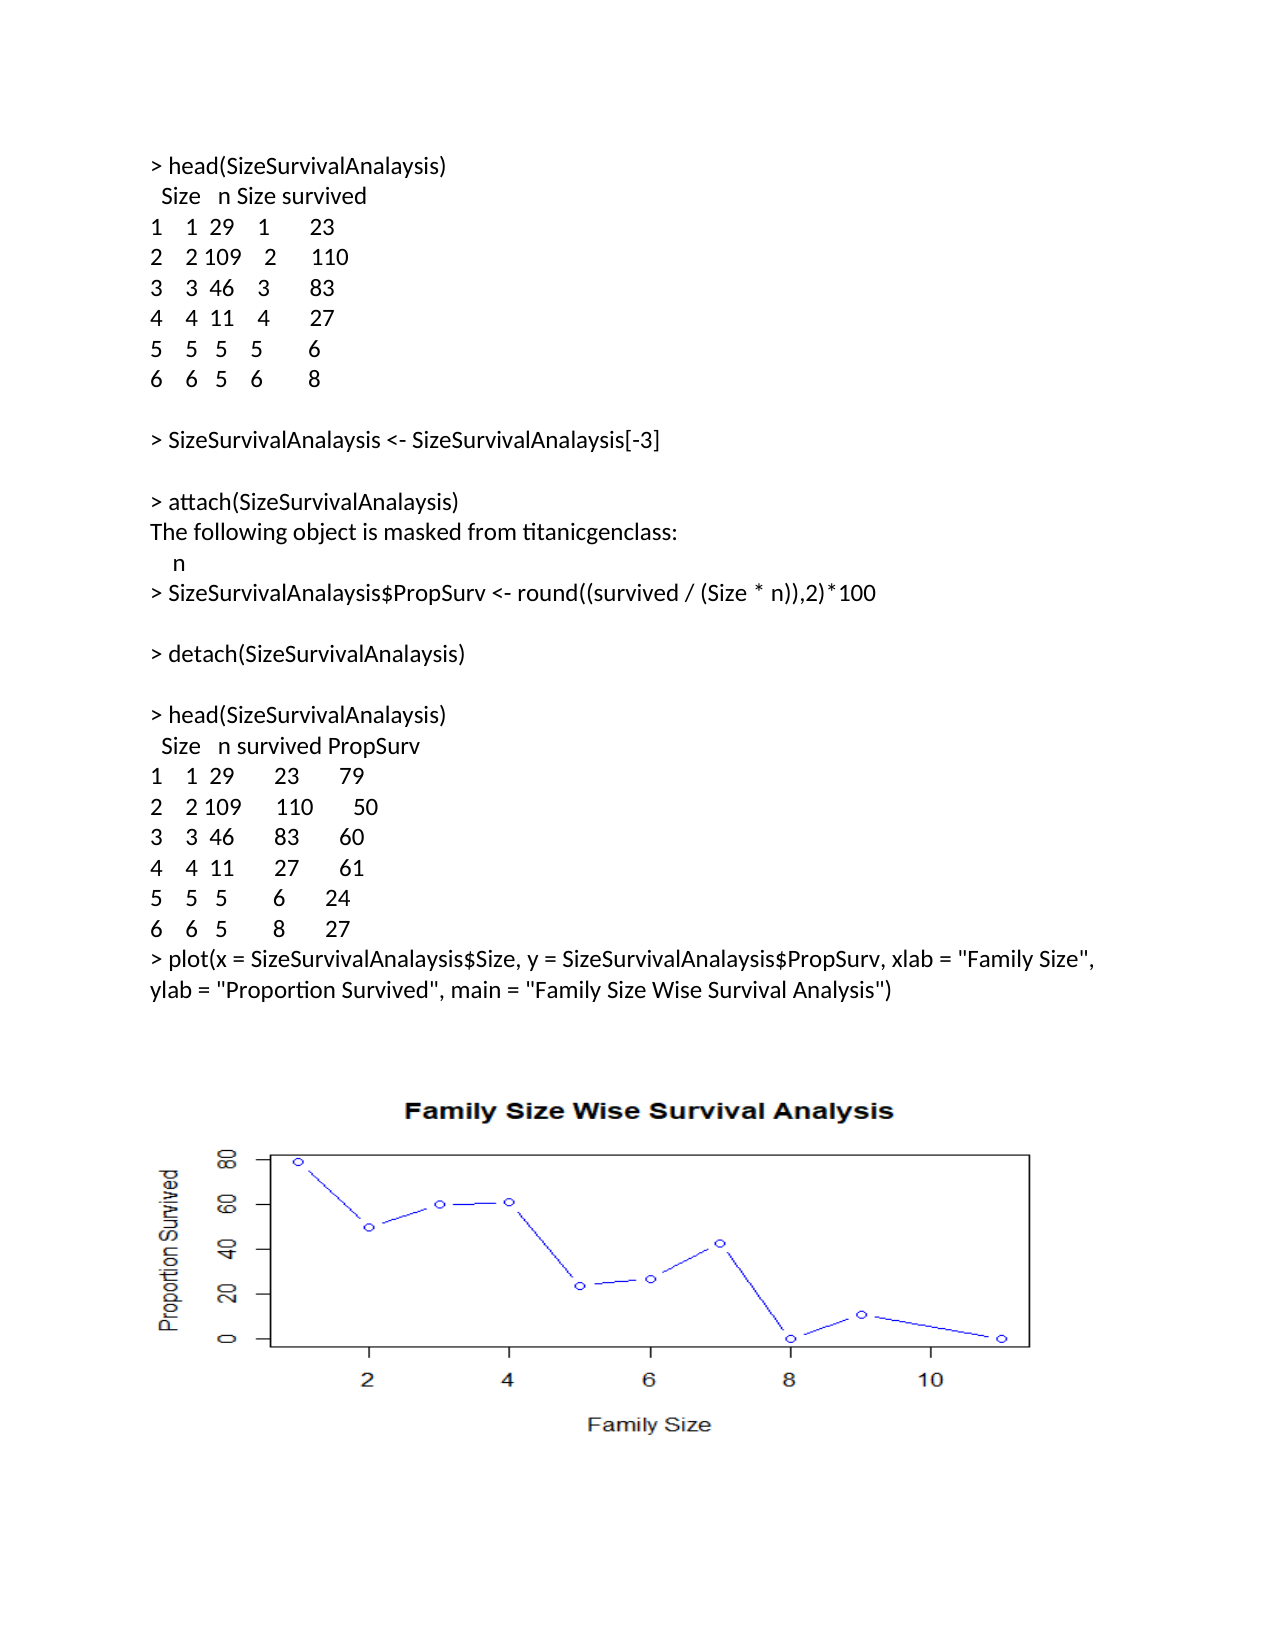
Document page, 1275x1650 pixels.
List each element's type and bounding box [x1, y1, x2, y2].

table_cell [142, 150, 1114, 1470]
picture [150, 1065, 1092, 1459]
